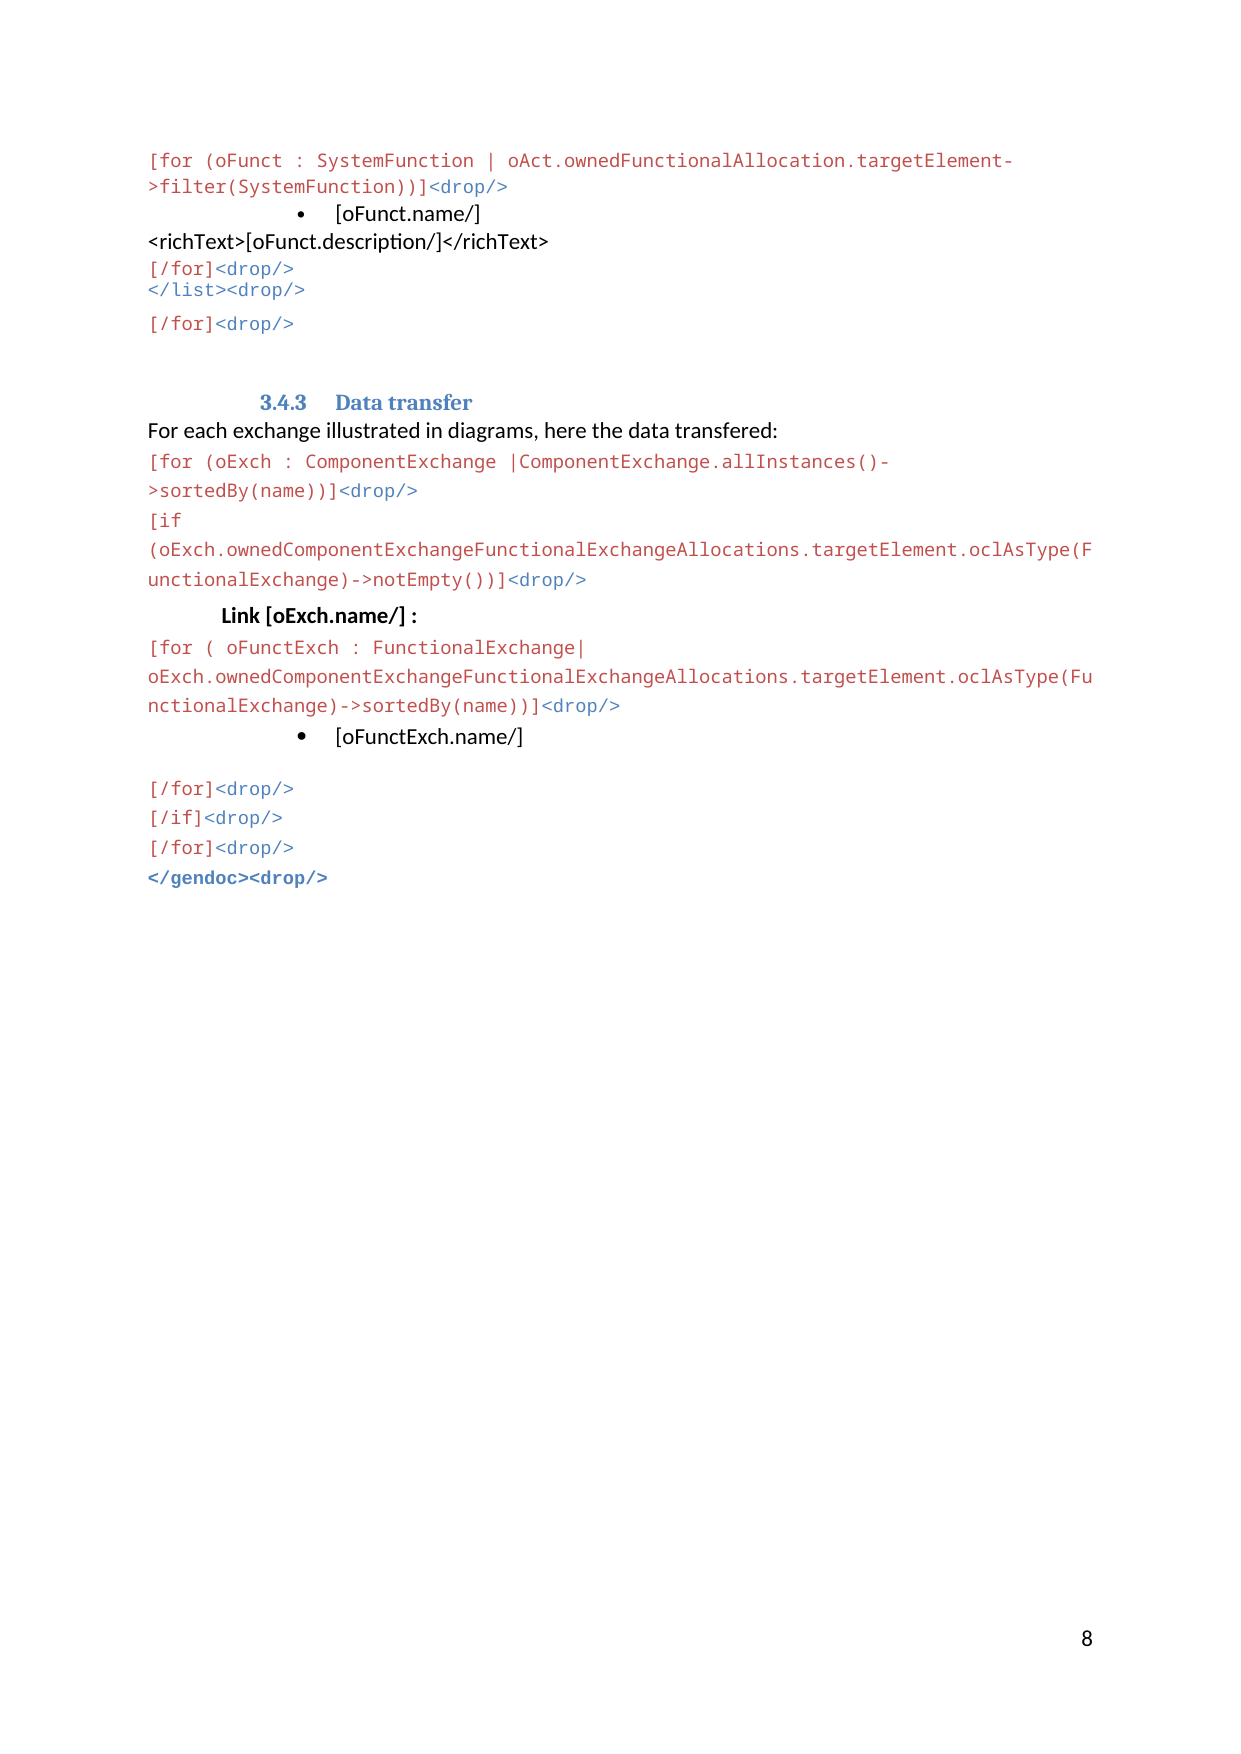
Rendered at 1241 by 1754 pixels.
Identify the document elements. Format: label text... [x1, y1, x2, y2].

text [/for]<drop/> [148, 834, 1093, 860]
text [for ( oFunctExch : FunctionalExchange|oExch.ownedComponentExchangeFunctionalExchangeAllocations.targetElement.oclAsType(FunctionalExchange)->sortedBy(name))]<drop/> [148, 634, 1093, 718]
text [if (oExch.ownedComponentExchangeFunctionalExchangeAllocations.targetElement.oclAsType(FunctionalExchange)->notEmpty())]<drop/> [148, 507, 1093, 592]
text [for (oExch : ComponentExchange |ComponentExchange.allInstances()->sortedBy(name))]<drop/> [148, 448, 1093, 503]
text [/if]<drop/> [148, 805, 1093, 830]
text </gendoc><drop/> [148, 869, 1093, 890]
text [/for]<drop/> [148, 310, 1093, 336]
text </list><drop/> [148, 281, 1093, 302]
text For each exchange illustrated in diagrams, here the data transfered: [148, 416, 1093, 444]
text Link [oExch.name/] : [148, 601, 1093, 629]
text [for (oFunct : SystemFunction | oAct.ownedFunctionalAllocation.targetElement->filter(SystemFunction))]<drop/> [148, 148, 1093, 199]
subtitle Data transfer [260, 390, 1093, 416]
list [oFunct.name/] [298, 199, 1093, 227]
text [148, 227, 1093, 255]
text [/for]<drop/> [148, 255, 1093, 281]
text [/for]<drop/> [148, 775, 1093, 801]
list [oFunctExch.name/] [298, 722, 1093, 750]
